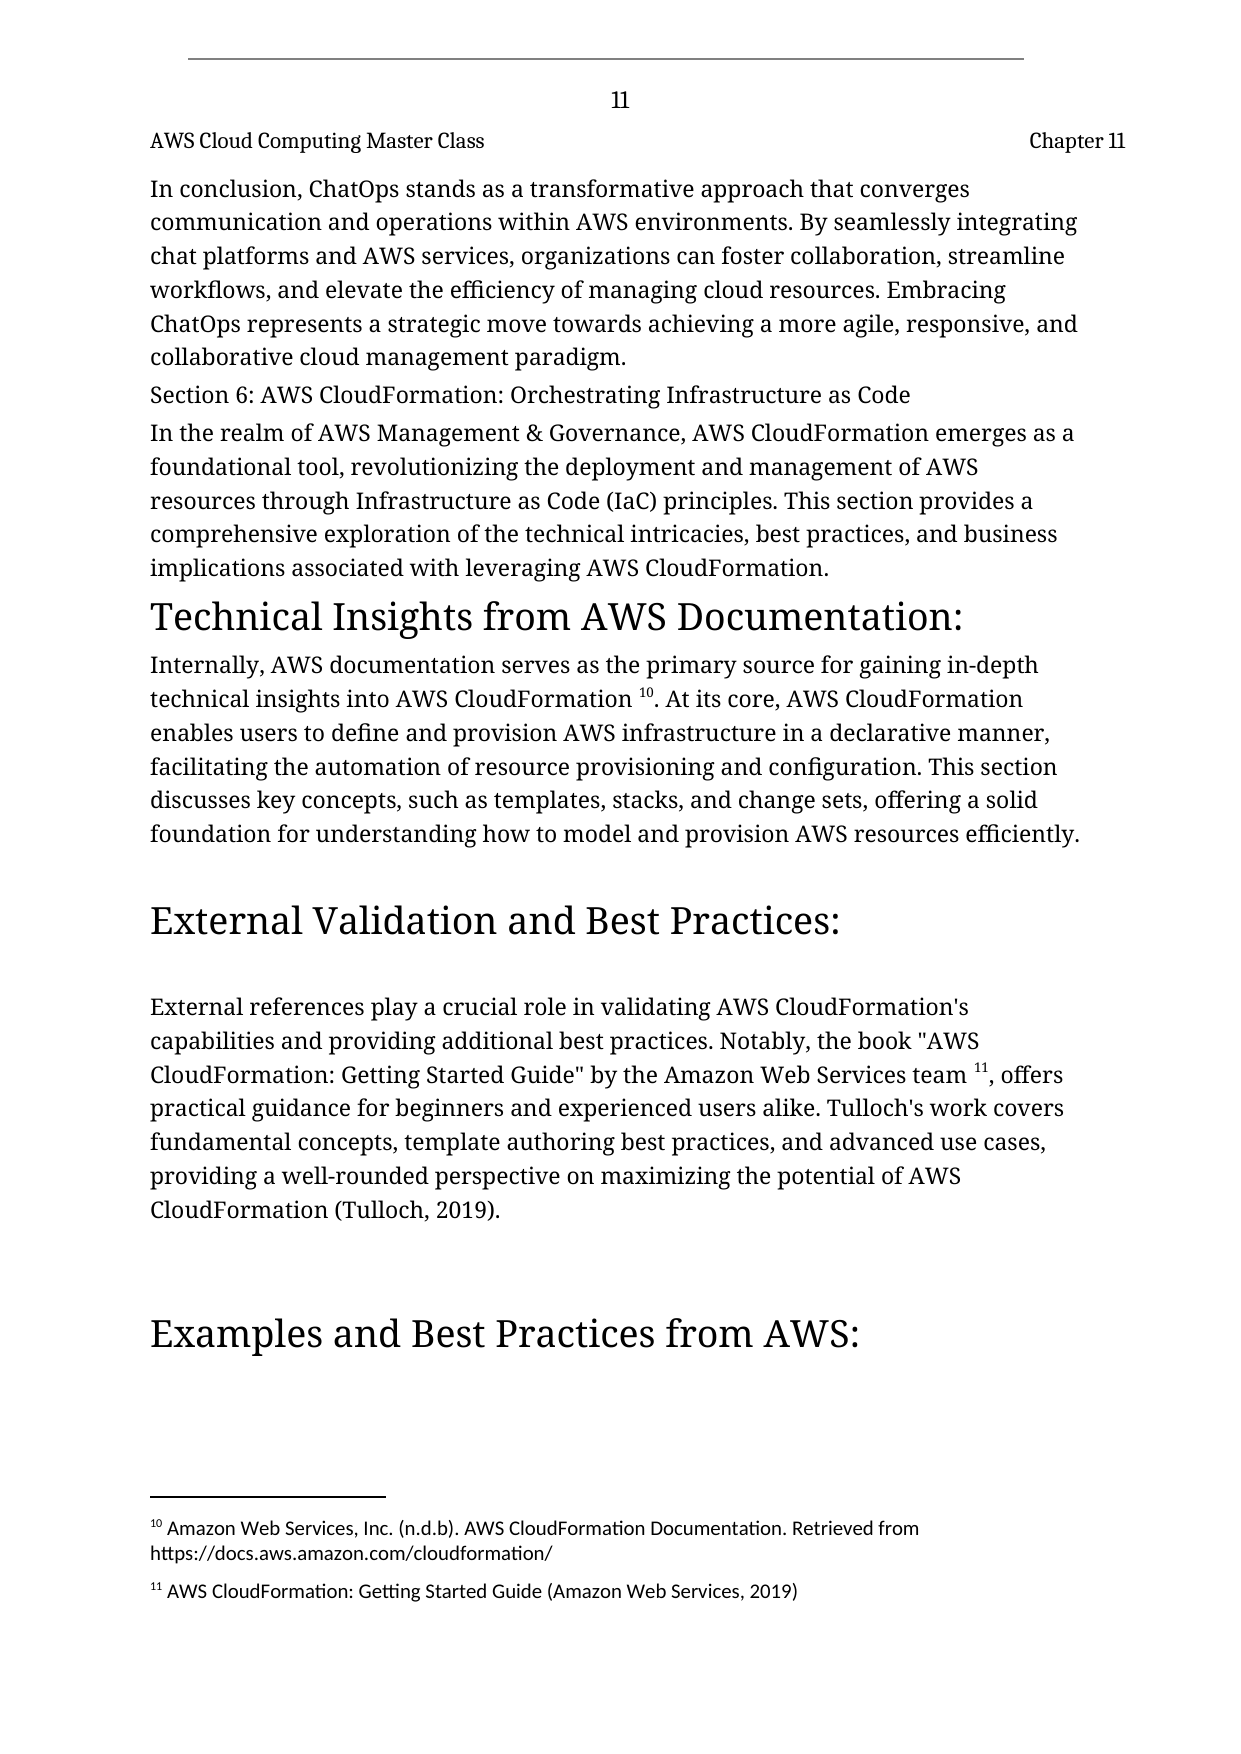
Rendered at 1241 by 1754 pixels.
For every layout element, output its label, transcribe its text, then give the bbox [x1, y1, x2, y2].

text Examples and Best Practices from AWS: [150, 1307, 1090, 1358]
text Section 6: AWS CloudFormation: Orchestrating Infrastructure as Code [150, 379, 1090, 411]
text External references play a crucial role in validating AWS CloudFormation's capabilities and providing additional best practices. Notably, the book "AWS CloudFormation: Getting Started Guide" by the Amazon Web Services team , offers practical guidance for beginners and experienced users alike. Tulloch's work covers fundamental concepts, template authoring best practices, and advanced use cases, providing a well-rounded perspective on maximizing the potential of AWS CloudFormation (Tulloch, 2019). [150, 991, 1090, 1225]
text Technical Insights from AWS Documentation: [150, 590, 1090, 641]
text External Validation and Best Practices: [150, 894, 1090, 945]
text Internally, AWS documentation serves as the primary source for gaining in-depth technical insights into AWS CloudFormation . At its core, AWS CloudFormation enables users to define and provision AWS infrastructure in a declarative manner, facilitating the automation of resource provisioning and configuration. This section discusses key concepts, such as templates, stacks, and change sets, offering a solid foundation for understanding how to model and provision AWS resources efficiently. [150, 649, 1090, 849]
text In conclusion, ChatOps stands as a transformative approach that converges communication and operations within AWS environments. By seamlessly integrating chat platforms and AWS services, organizations can foster collaboration, streamline workflows, and elevate the efficiency of managing cloud resources. Embracing ChatOps represents a strategic move towards achieving a more agile, responsive, and collaborative cloud management paradigm. [150, 173, 1090, 373]
text In the realm of AWS Management & Governance, AWS CloudFormation emerges as a foundational tool, revolutionizing the deployment and management of AWS resources through Infrastructure as Code (IaC) principles. This section provides a comprehensive exploration of the technical intricacies, best practices, and business implications associated with leveraging AWS CloudFormation. [150, 417, 1090, 583]
